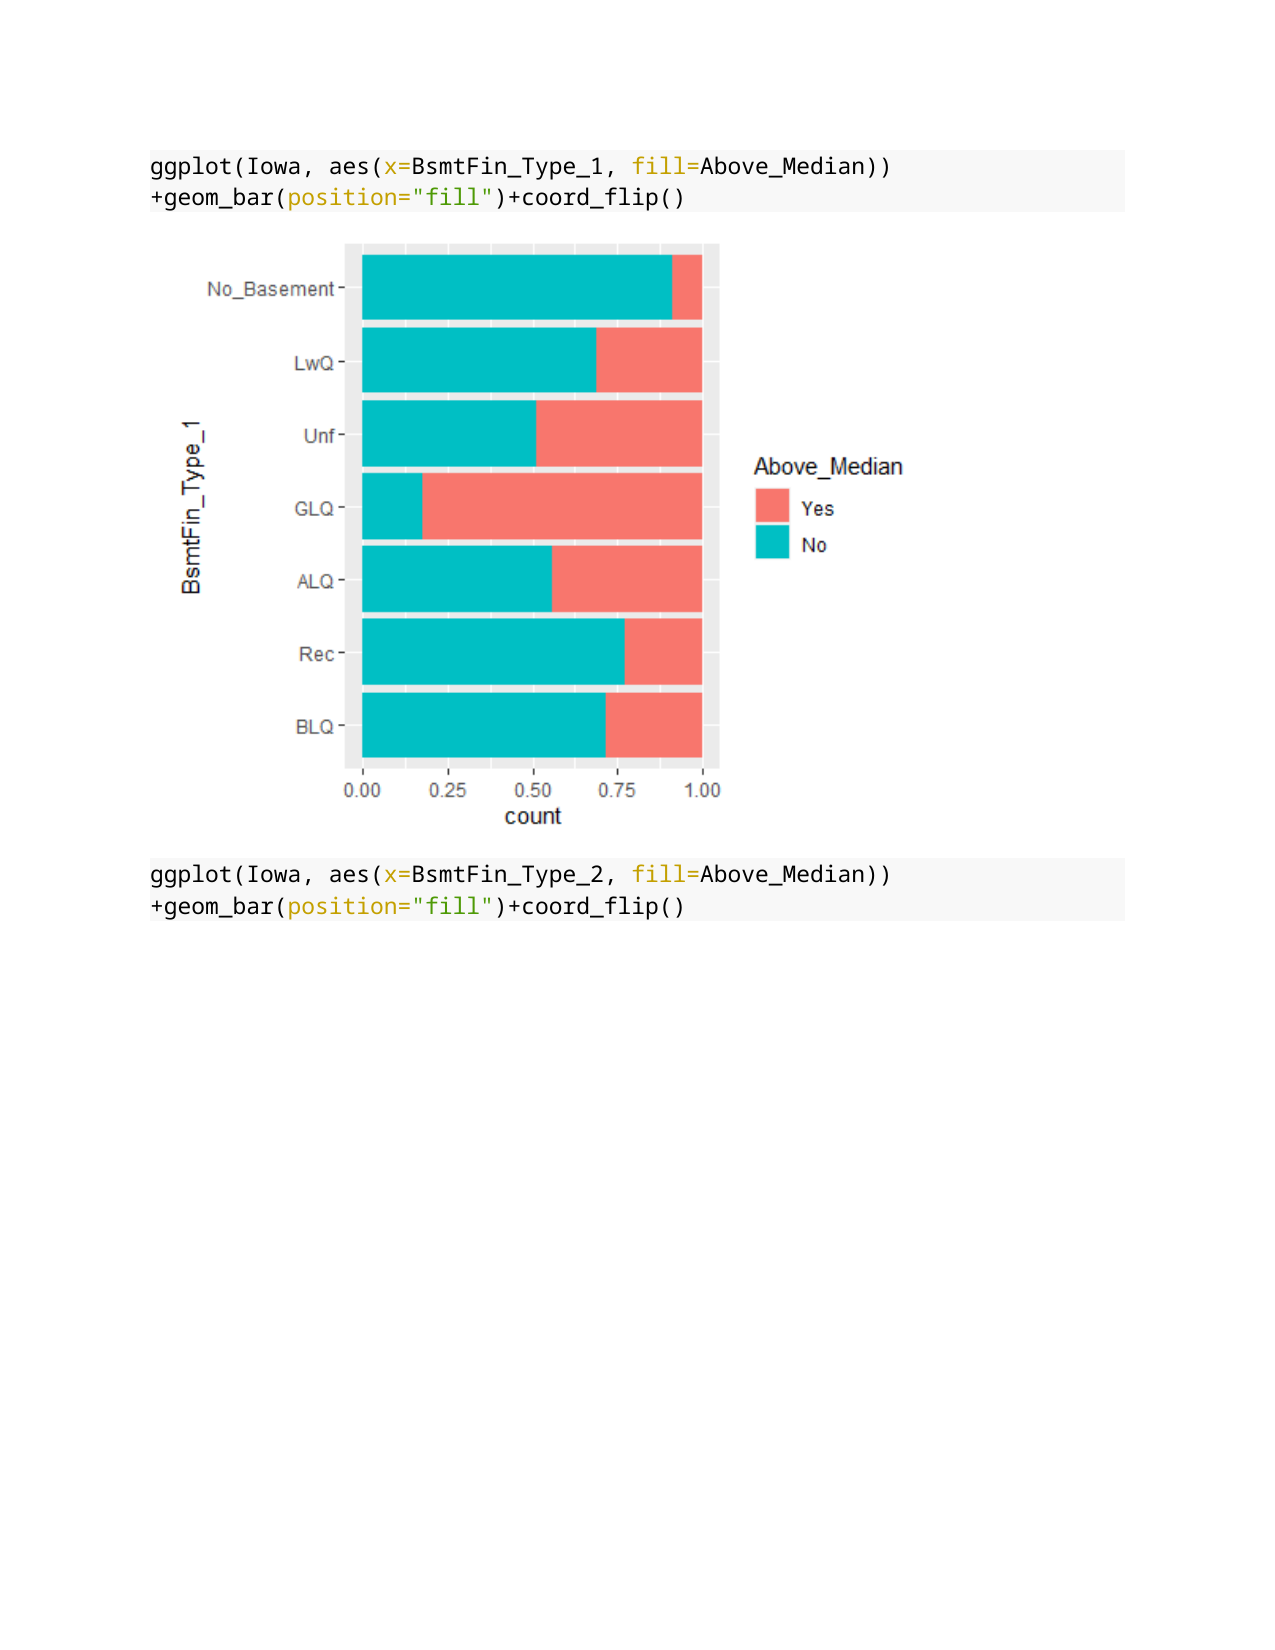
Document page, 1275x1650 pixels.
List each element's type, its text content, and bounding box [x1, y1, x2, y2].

text ggplot(Iowa, aes(x=BsmtFin_Type_2, fill=Above_Median))+geom_bar(position="fill")+coord_flip() [150, 858, 1125, 921]
text ggplot(Iowa, aes(x=BsmtFin_Type_1, fill=Above_Median))+geom_bar(position="fill")+coord_flip() [686, 150, 1125, 212]
picture [168, 233, 927, 840]
